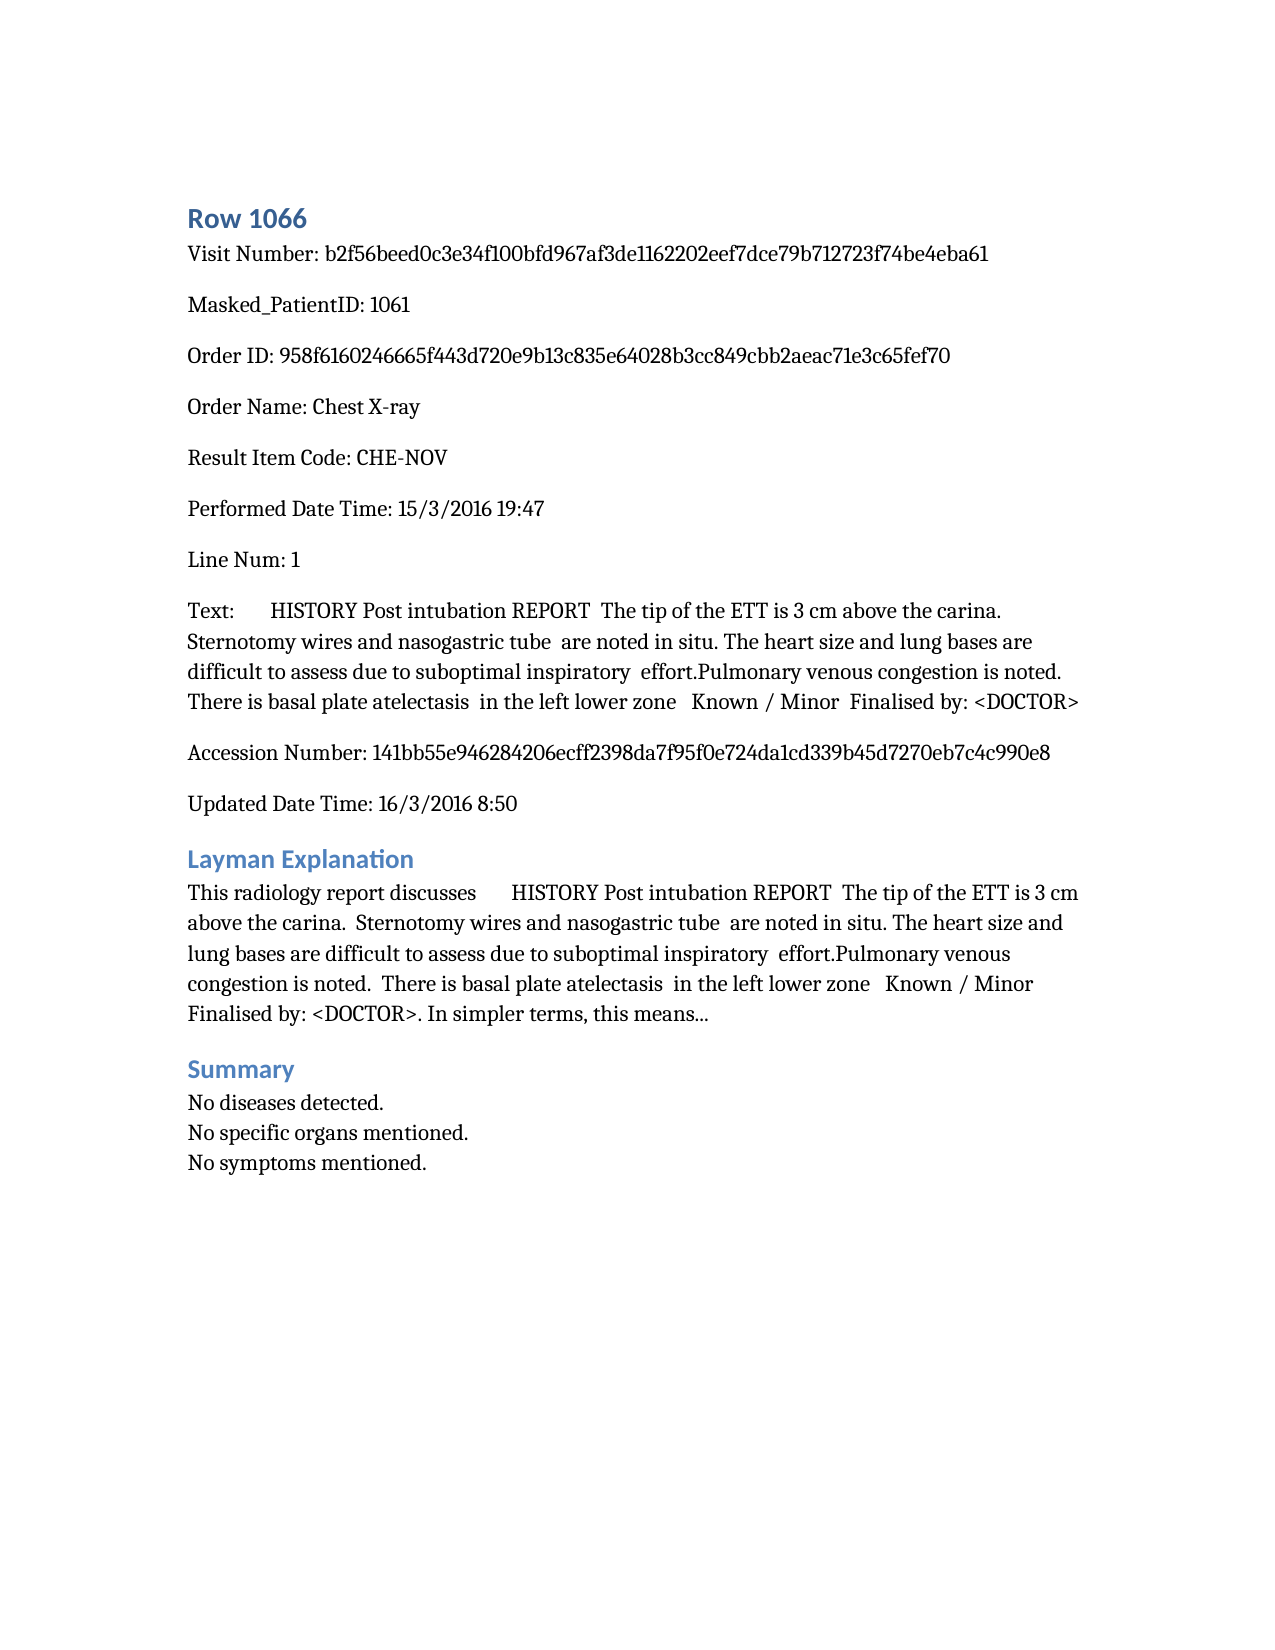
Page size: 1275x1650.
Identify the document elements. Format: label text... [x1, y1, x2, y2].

text Updated Date Time: 16/3/2016 8:50 [187, 791, 1087, 817]
text Result Item Code: CHE-NOV [187, 445, 1087, 471]
subtitle Summary [187, 1052, 1087, 1085]
text Visit Number: b2f56beed0c3e34f100bfd967af3de1162202eef7dce79b712723f74be4eba61 [187, 241, 1087, 267]
text Order Name: Chest X-ray [187, 394, 1087, 420]
text Performed Date Time: 15/3/2016 19:47 [187, 496, 1087, 522]
text No diseases detected. No specific organs mentioned. No symptoms mentioned. [187, 1090, 1087, 1176]
subtitle Layman Explanation [187, 842, 1087, 875]
text Line Num: 1 [187, 547, 1087, 573]
subtitle Row 1066 [187, 200, 1087, 236]
text Order ID: 958f6160246665f443d720e9b13c835e64028b3cc849cbb2aeac71e3c65fef70 [187, 343, 1087, 369]
text Text: HISTORY Post intubation REPORT The tip of the ETT is 3 cm above the carina. Sternotomy wires and nasogastric tube are noted in situ. The heart size and lung bases are difficult to assess due to suboptimal inspiratory effort.Pulmonary venous congestion is noted. There is basal plate atelectasis in the left lower zone Known / Minor Finalised by: <DOCTOR> [187, 598, 1087, 715]
text This radiology report discusses HISTORY Post intubation REPORT The tip of the ETT is 3 cm above the carina. Sternotomy wires and nasogastric tube are noted in situ. The heart size and lung bases are difficult to assess due to suboptimal inspiratory effort.Pulmonary venous congestion is noted. There is basal plate atelectasis in the left lower zone Known / Minor Finalised by: <DOCTOR>. In simpler terms, this means... [187, 880, 1087, 1027]
text Masked_PatientID: 1061 [187, 292, 1087, 318]
text Accession Number: 141bb55e946284206ecff2398da7f95f0e724da1cd339b45d7270eb7c4c990e8 [187, 740, 1087, 766]
